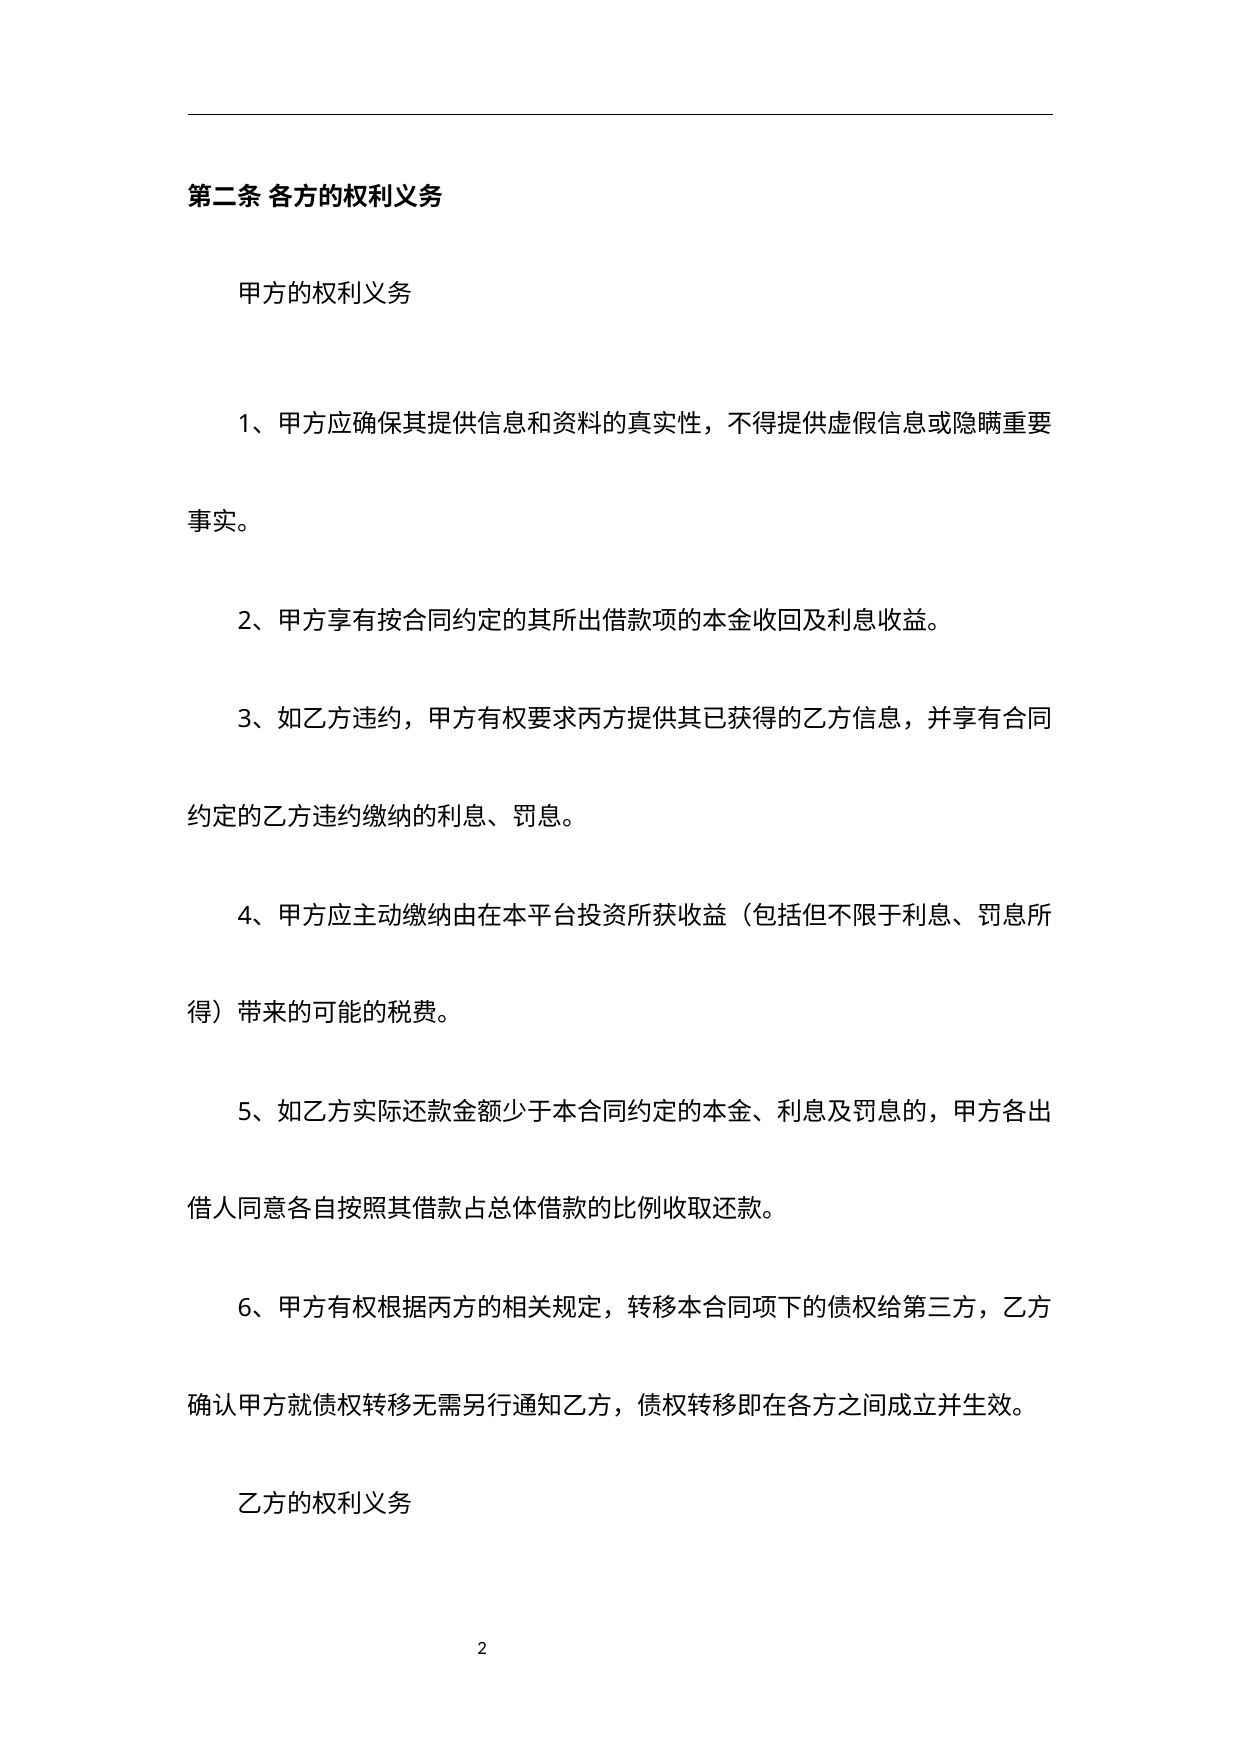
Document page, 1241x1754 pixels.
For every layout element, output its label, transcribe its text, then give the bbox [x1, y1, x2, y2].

text 2、甲方享有按合同约定的其所出借款项的本金收回及利息收益。 [187, 586, 1053, 651]
text 甲方的权利义务 [187, 259, 1053, 324]
text 6、甲方有权根据丙方的相关规定，转移本合同项下的债权给第三方，乙方确认甲方就债权转移无需另行通知乙方，债权转移即在各方之间成立并生效。 [187, 1273, 1053, 1436]
text 第二条 各方的权利义务 [187, 162, 1053, 227]
text 3、如乙方违约，甲方有权要求丙方提供其已获得的乙方信息，并享有合同约定的乙方违约缴纳的利息、罚息。 [187, 684, 1053, 847]
text 5、如乙方实际还款金额少于本合同约定的本金、利息及罚息的，甲方各出借人同意各自按照其借款占总体借款的比例收取还款。 [187, 1077, 1053, 1239]
text 乙方的权利义务 [187, 1469, 1053, 1534]
text 4、甲方应主动缴纳由在本平台投资所获收益（包括但不限于利息、罚息所得）带来的可能的税费。 [187, 881, 1053, 1043]
text 1、甲方应确保其提供信息和资料的真实性，不得提供虚假信息或隐瞒重要事实。 [187, 389, 1053, 552]
